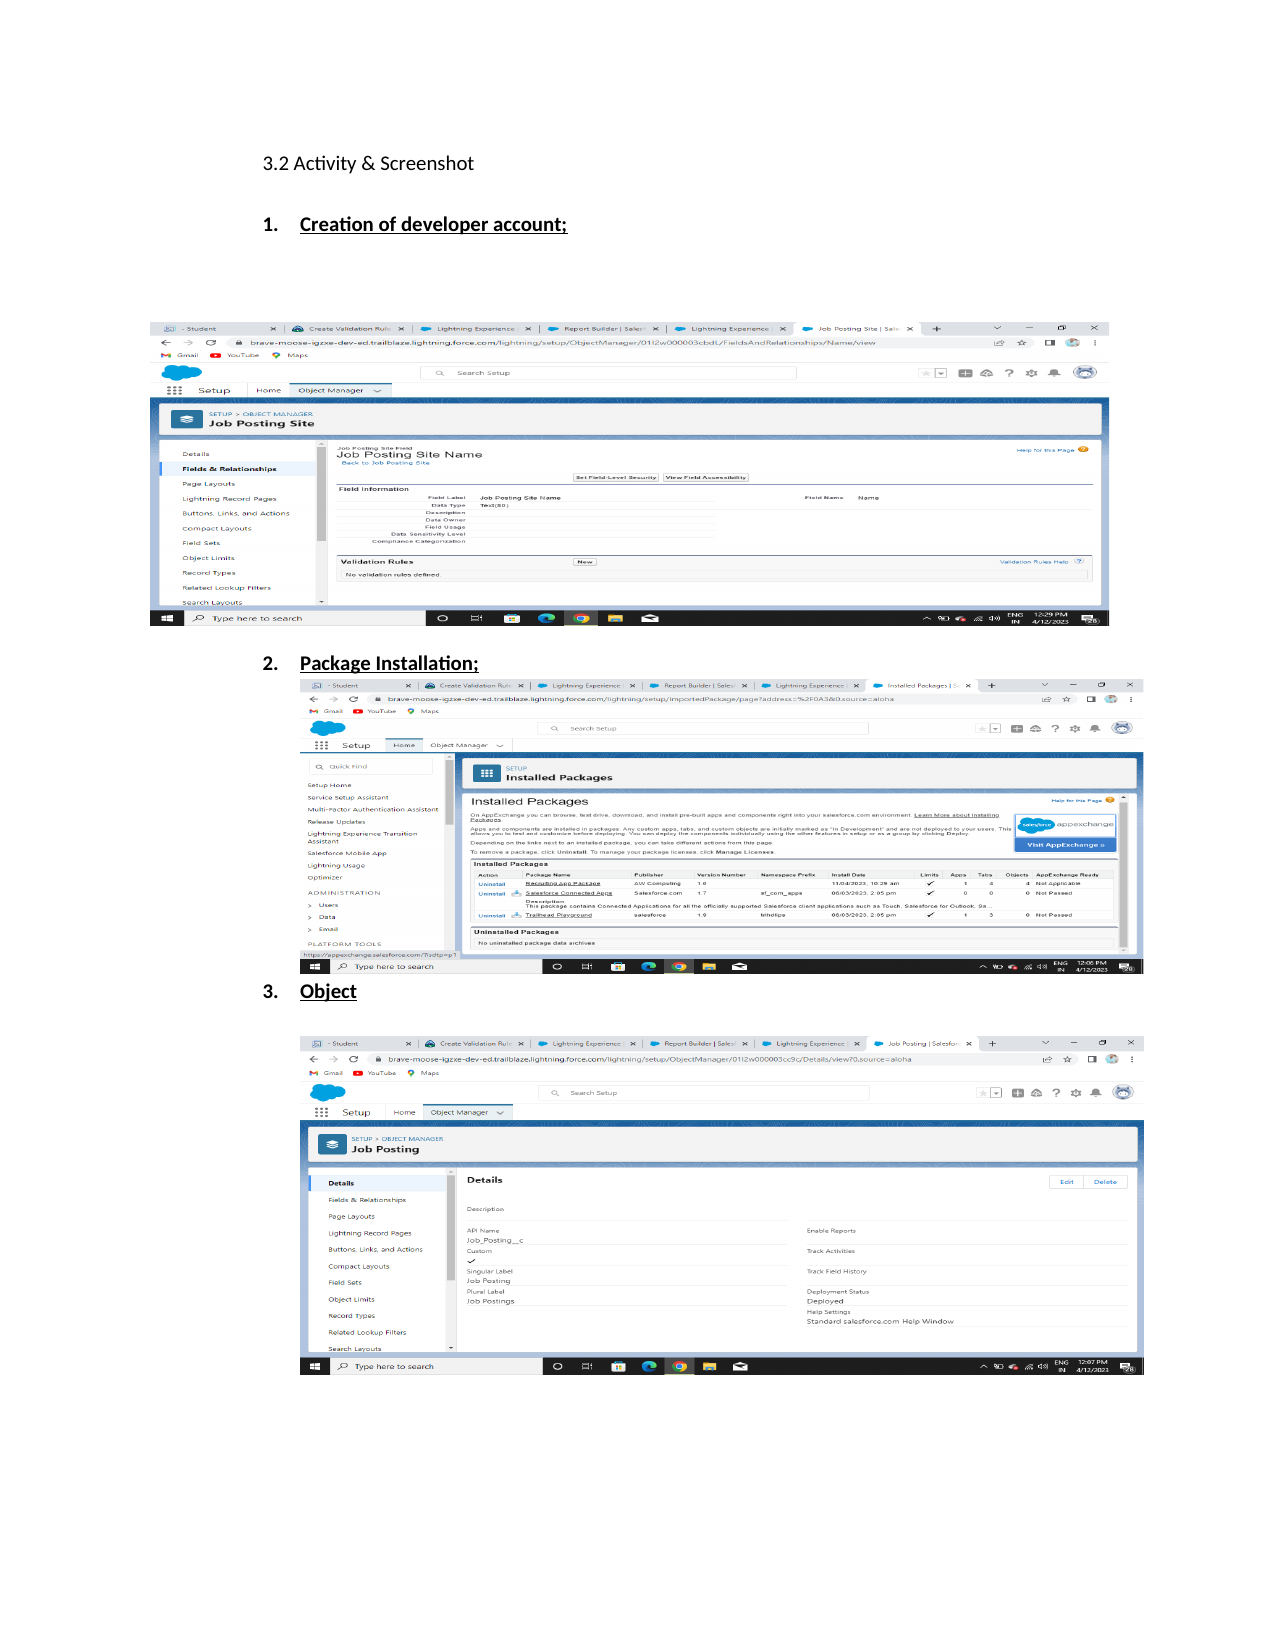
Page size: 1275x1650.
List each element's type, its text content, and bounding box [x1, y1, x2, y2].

list Creation of developer account; [262, 211, 1125, 237]
list Object [262, 978, 1125, 1004]
list Package Installation; [262, 650, 1125, 676]
picture [300, 1036, 1144, 1375]
list 3.2 Activity & Screenshot [262, 150, 1125, 175]
picture [150, 322, 1110, 626]
picture [300, 679, 1144, 974]
